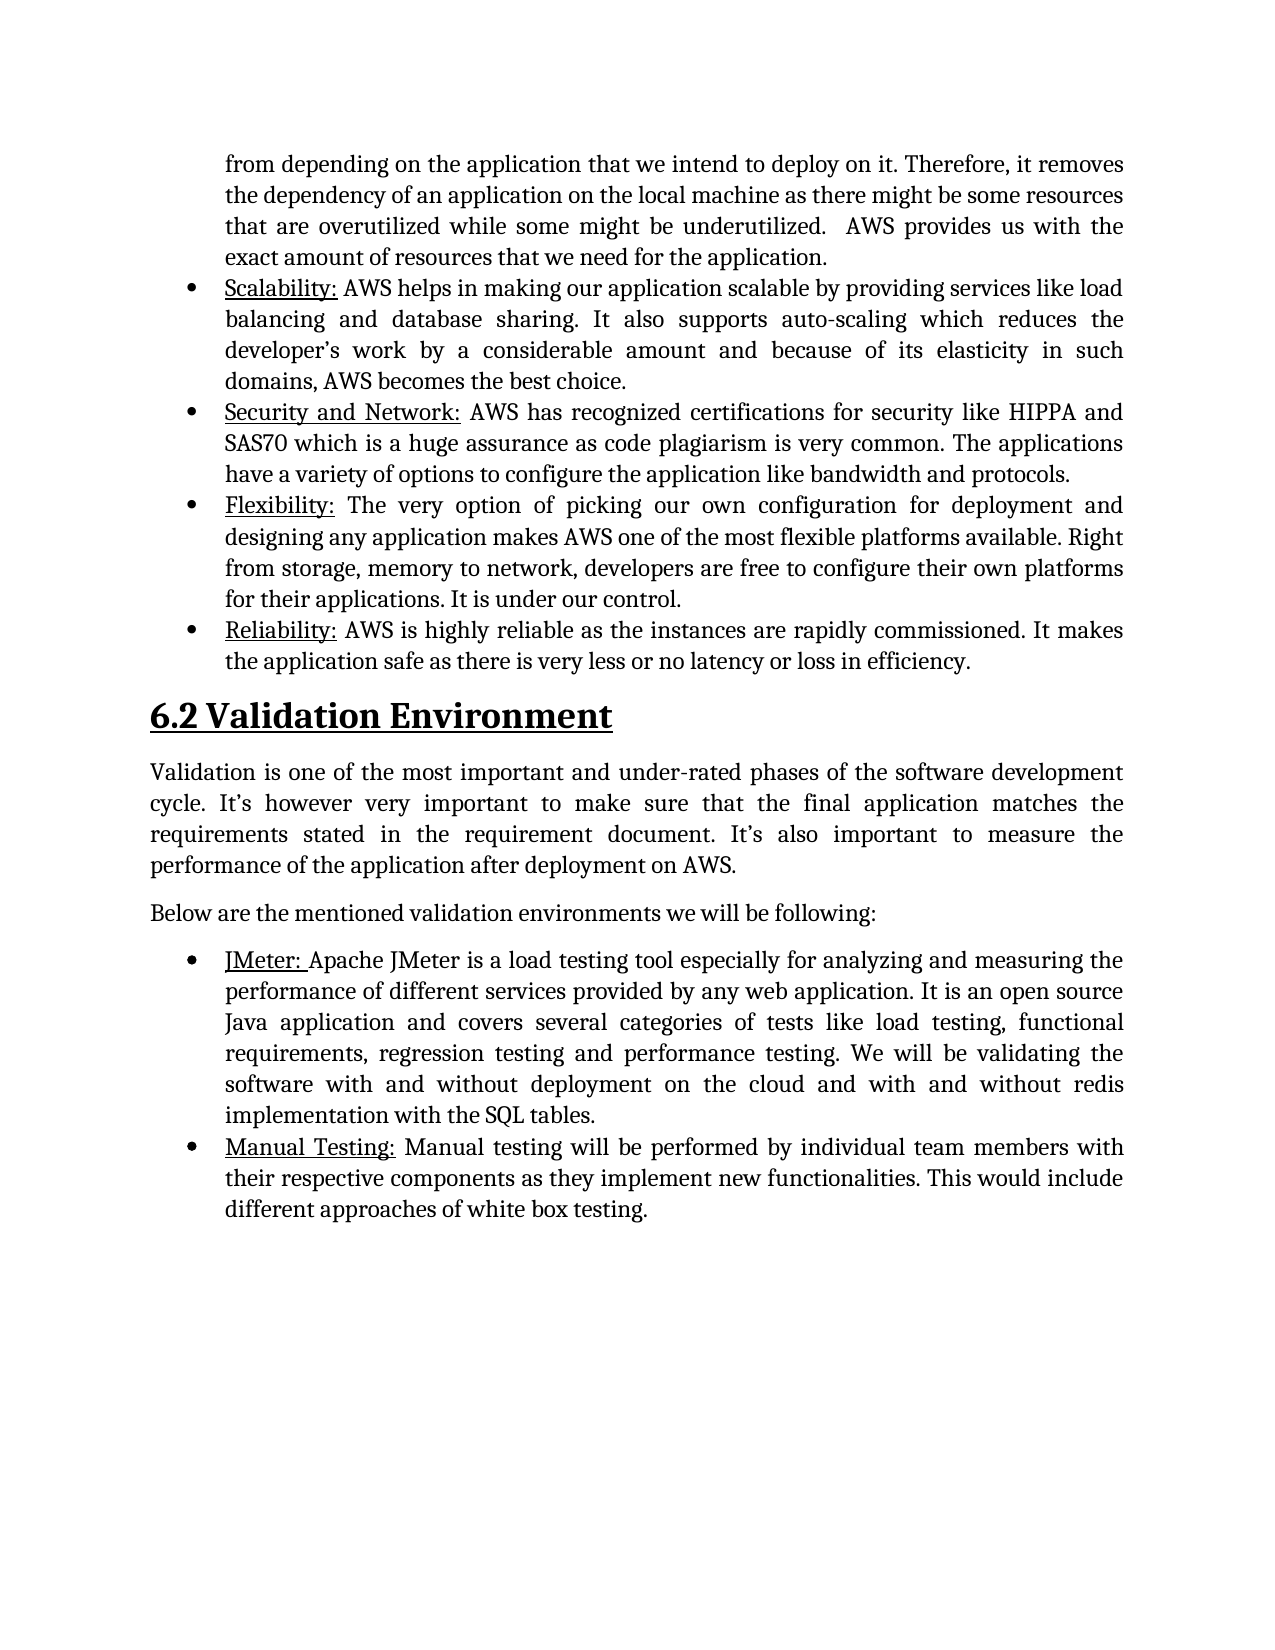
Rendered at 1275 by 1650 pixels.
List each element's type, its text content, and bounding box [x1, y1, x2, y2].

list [187, 150, 1125, 272]
text Validation is one of the most important and under-rated phases of the software development cycle. It’s however very important to make sure that the final application matches the requirements stated in the requirement document. It’s also important to measure the performance of the application after deployment on AWS. [150, 758, 1125, 879]
text 6.2 Validation Environment [150, 694, 1125, 737]
list JMeter: Apache JMeter is a load testing tool especially for analyzing and measuring the performance of different services provided by any web application. It is an open source Java application and covers several categories of tests like load testing, functional requirements, regression testing and performance testing. We will be validating the software with and without deployment on the cloud and with and without redis implementation with the SQL tables. [187, 946, 1125, 1130]
text Below are the mentioned validation environments we will be following: [150, 898, 1125, 927]
list Reliability: AWS is highly reliable as the instances are rapidly commissioned. It makes the application safe as there is very less or no latency or loss in efficiency. [187, 616, 1125, 675]
list Scalability: AWS helps in making our application scalable by providing services like load balancing and database sharing. It also supports auto-scaling which reduces the developer’s work by a considerable amount and because of its elasticity in such domains, AWS becomes the best choice. [187, 274, 1125, 396]
list Security and Network: AWS has recognized certifications for security like HIPPA and SAS70 which is a huge assurance as code plagiarism is very common. The applications have a variety of options to configure the application like bandwidth and protocols. [187, 398, 1125, 489]
list Flexibility: The very option of picking our own configuration for deployment and designing any application makes AWS one of the most flexible platforms available. Right from storage, memory to network, developers are free to configure their own platforms for their applications. It is under our control. [187, 491, 1125, 613]
list Manual Testing: Manual testing will be performed by individual team members with their respective components as they implement new functionalities. This would include different approaches of white box testing. [187, 1132, 1125, 1223]
